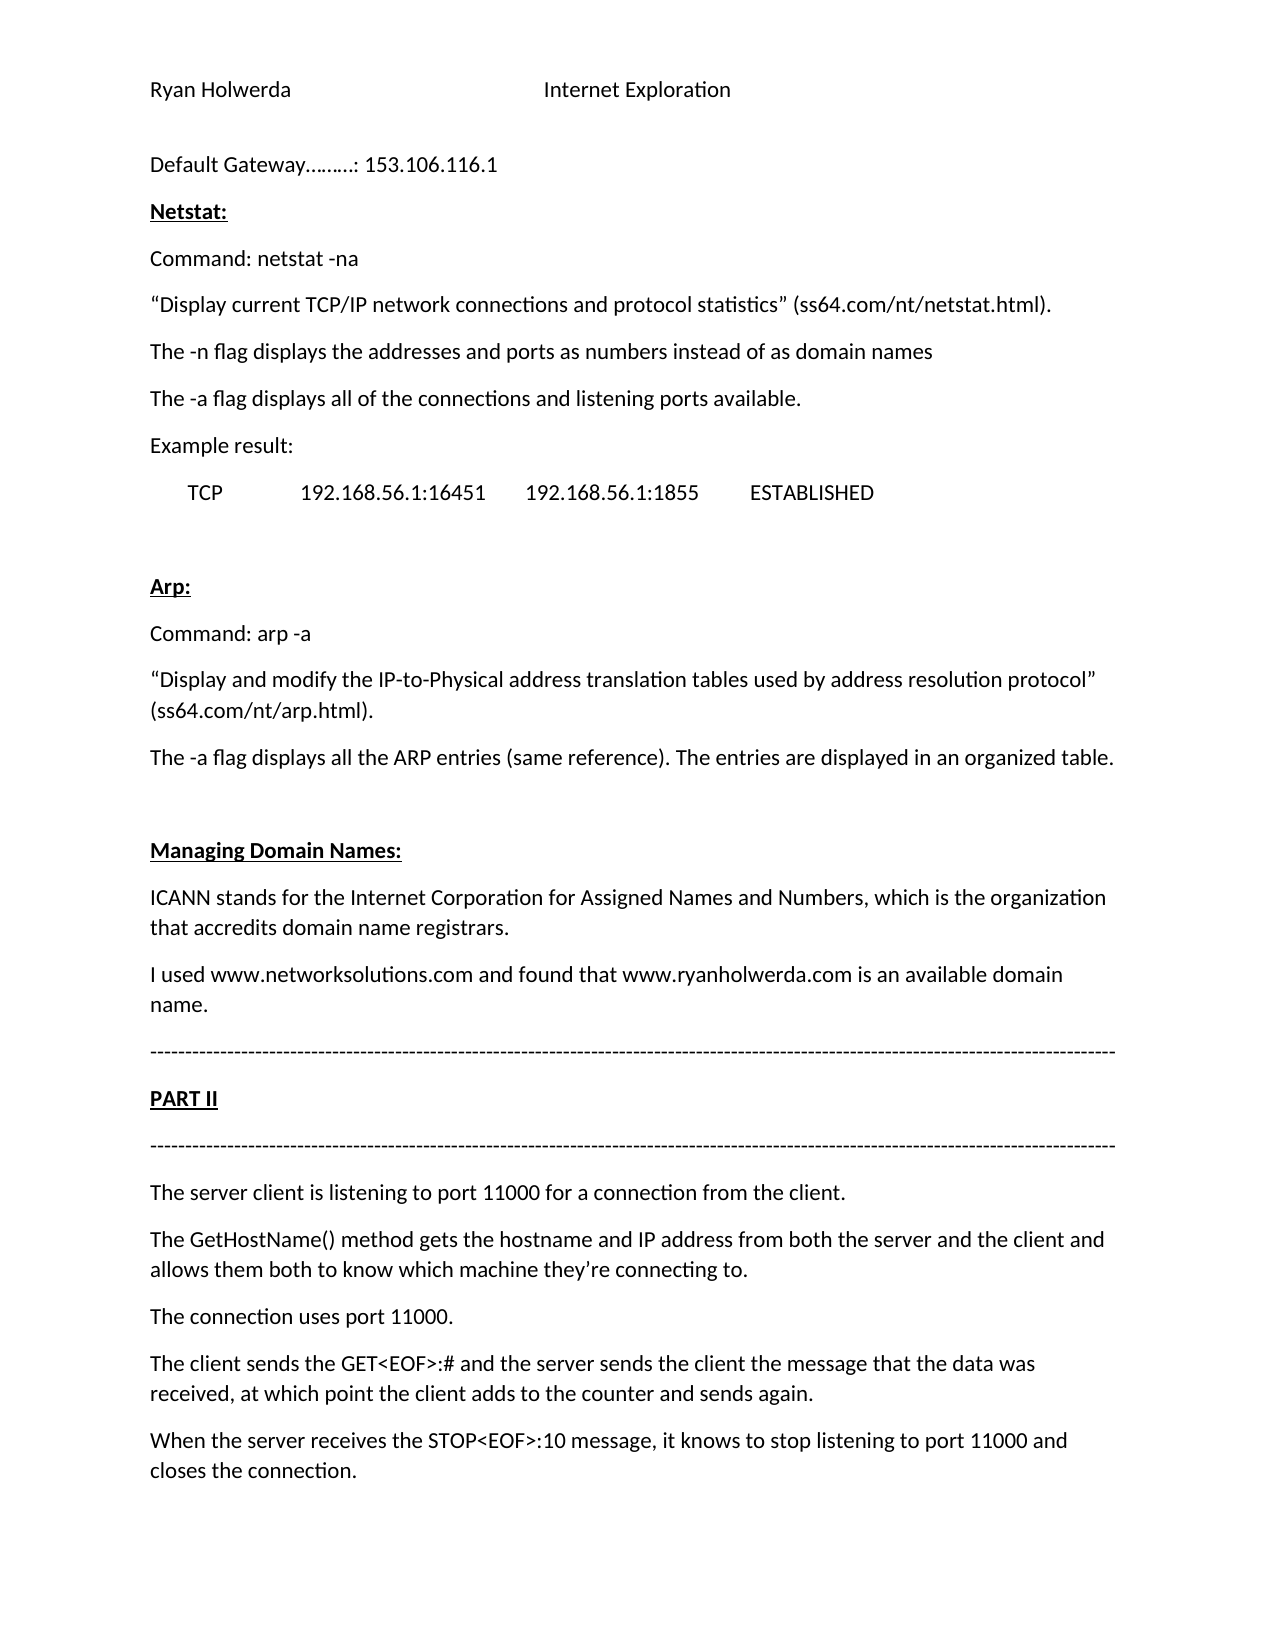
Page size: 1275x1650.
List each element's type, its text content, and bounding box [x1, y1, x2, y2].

text The GetHostName() method gets the hostname and IP address from both the server and the client and allows them both to know which machine they’re connecting to. [150, 1225, 1125, 1283]
text “Display and modify the IP-to-Physical address translation tables used by address resolution protocol” (ss64.com/nt/arp.html). [150, 666, 1125, 724]
text Netstat: [150, 197, 1125, 225]
text Command: arp -a [150, 619, 1125, 647]
text The -n flag displays the addresses and ports as numbers instead of as domain names [150, 337, 1125, 366]
text ------------------------------------------------------------------------------------------------------------------------------------------ [150, 1131, 1125, 1159]
text Default Gateway………: 153.106.116.1 [150, 150, 1125, 178]
text “Display current TCP/IP network connections and protocol statistics” (ss64.com/nt/netstat.html). [150, 291, 1125, 319]
text ------------------------------------------------------------------------------------------------------------------------------------------ [150, 1037, 1125, 1066]
text ICANN stands for the Internet Corporation for Assigned Names and Numbers, which is the organization that accredits domain name registrars. [150, 883, 1125, 942]
text Example result: [150, 431, 1125, 459]
text Managing Domain Names: [150, 836, 1125, 864]
text Command: netstat -na [150, 244, 1125, 272]
text The client sends the GET<EOF>:# and the server sends the client the message that the data was received, at which point the client adds to the counter and sends again. [150, 1349, 1125, 1407]
text The server client is listening to port 11000 for a connection from the client. [150, 1178, 1125, 1206]
text TCP 192.168.56.1:16451 192.168.56.1:1855 ESTABLISHED [150, 478, 1125, 506]
text When the server receives the STOP<EOF>:10 message, it knows to stop listening to port 11000 and closes the connection. [150, 1426, 1125, 1484]
text Arp: [150, 572, 1125, 600]
text PART II [150, 1084, 1125, 1112]
text The -a flag displays all the ARP entries (same reference). The entries are displayed in an organized table. [150, 743, 1125, 771]
text The connection uses port 11000. [150, 1302, 1125, 1330]
text I used www.networksolutions.com and found that www.ryanholwerda.com is an available domain name. [150, 960, 1125, 1019]
text The -a flag displays all of the connections and listening ports available. [150, 384, 1125, 412]
